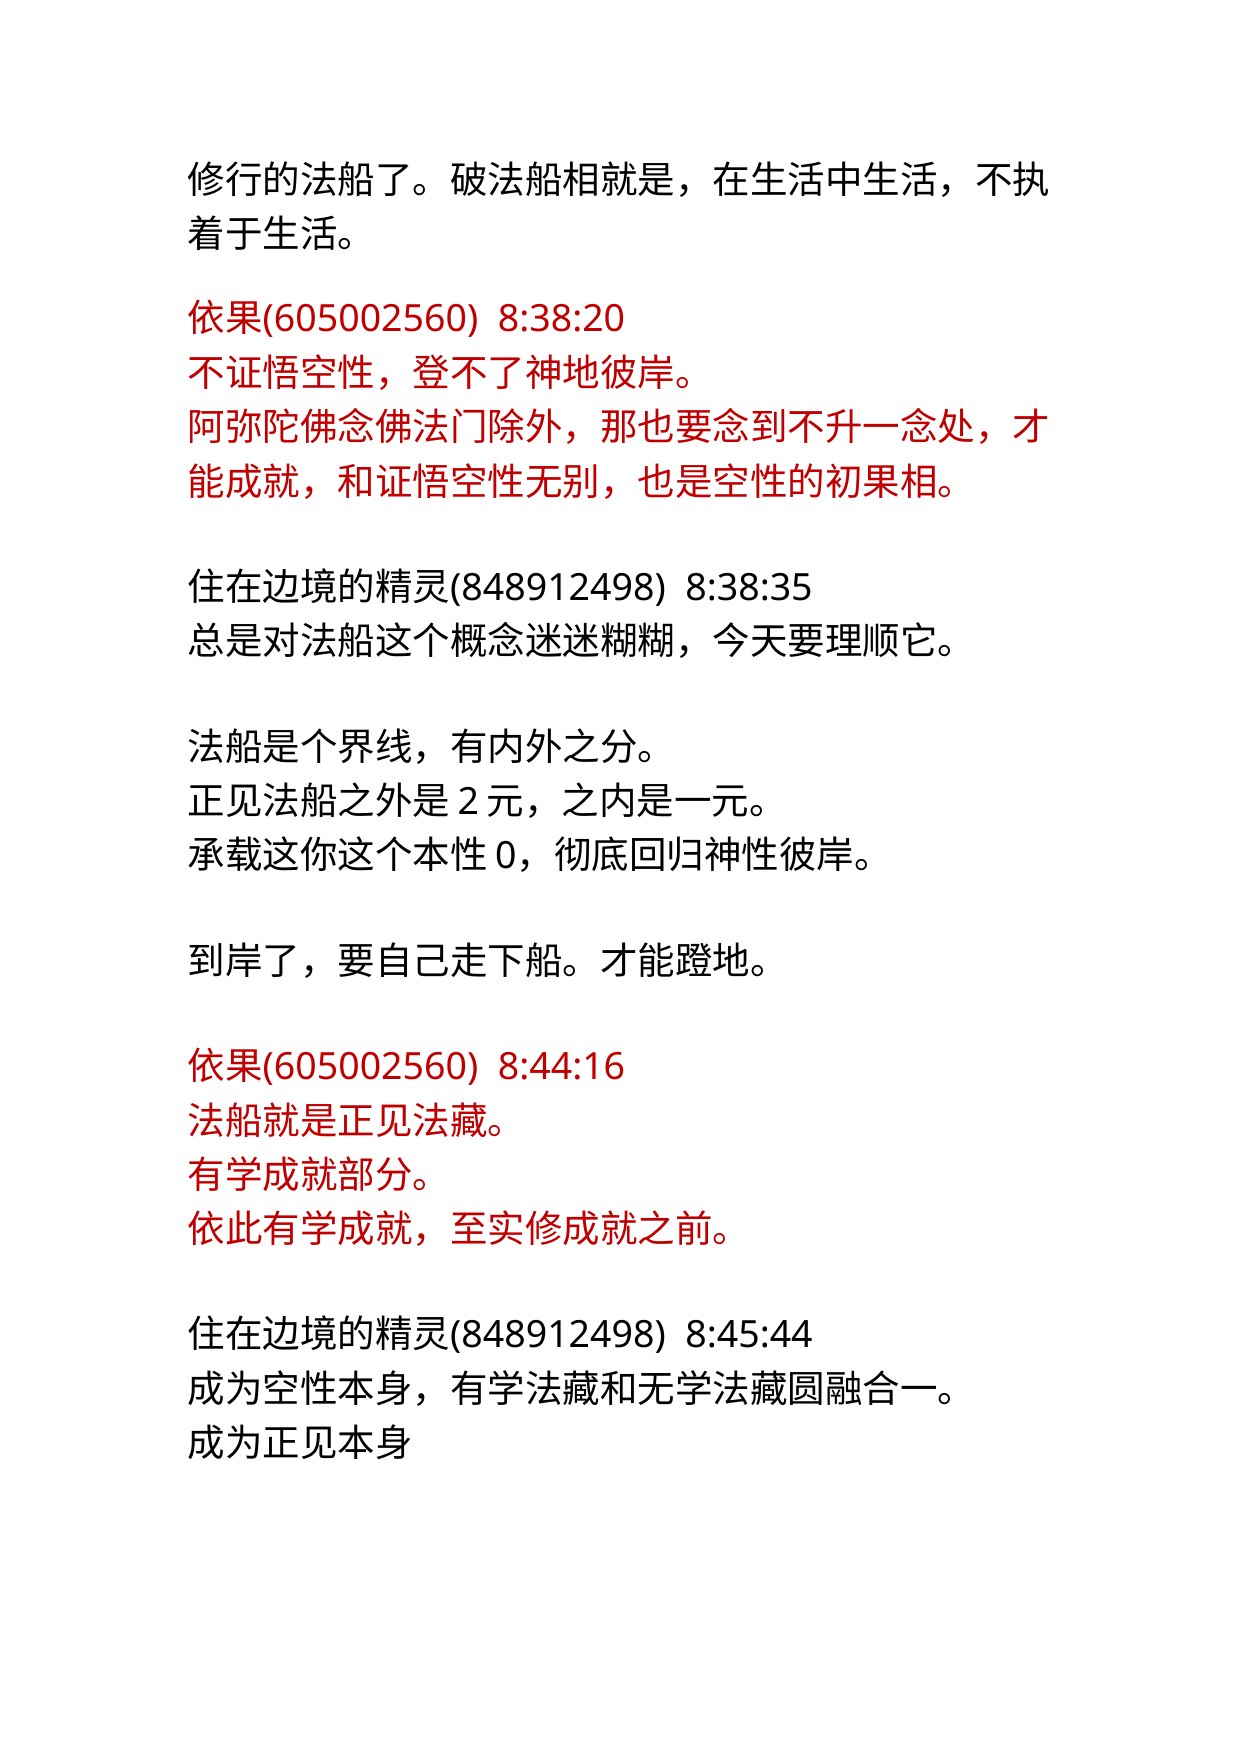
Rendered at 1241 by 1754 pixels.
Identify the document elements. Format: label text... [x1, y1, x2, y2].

text 不证悟空性，登不了神地彼岸。 [187, 343, 1053, 397]
text 承载这你这个本性0，彻底回归神性彼岸。 [187, 825, 1053, 880]
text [187, 150, 1053, 258]
text 住在边境的精灵(848912498) 8:45:44 成为空性本身，有学法藏和无学法藏圆融合一。 成为正见本身 [187, 1253, 1053, 1467]
text 到岸了，要自己走下船。才能蹬地。 [187, 931, 1053, 985]
text 依果(605002560) 8:38:20 [187, 258, 1053, 343]
text 法船是个界线，有内外之分。 正见法船之外是2元，之内是一元。 [187, 716, 1053, 825]
text 依此有学成就，至实修成就之前。 [187, 1199, 1053, 1253]
text 依果(605002560) 8:44:16 法船就是正见法藏。 有学成就部分。 [187, 985, 1053, 1199]
text 住在边境的精灵(848912498) 8:38:35 总是对法船这个概念迷迷糊糊，今天要理顺它。 [187, 506, 1053, 665]
text 阿弥陀佛念佛法门除外，那也要念到不升一念处，才能成就，和证悟空性无别，也是空性的初果相。 [187, 397, 1053, 506]
